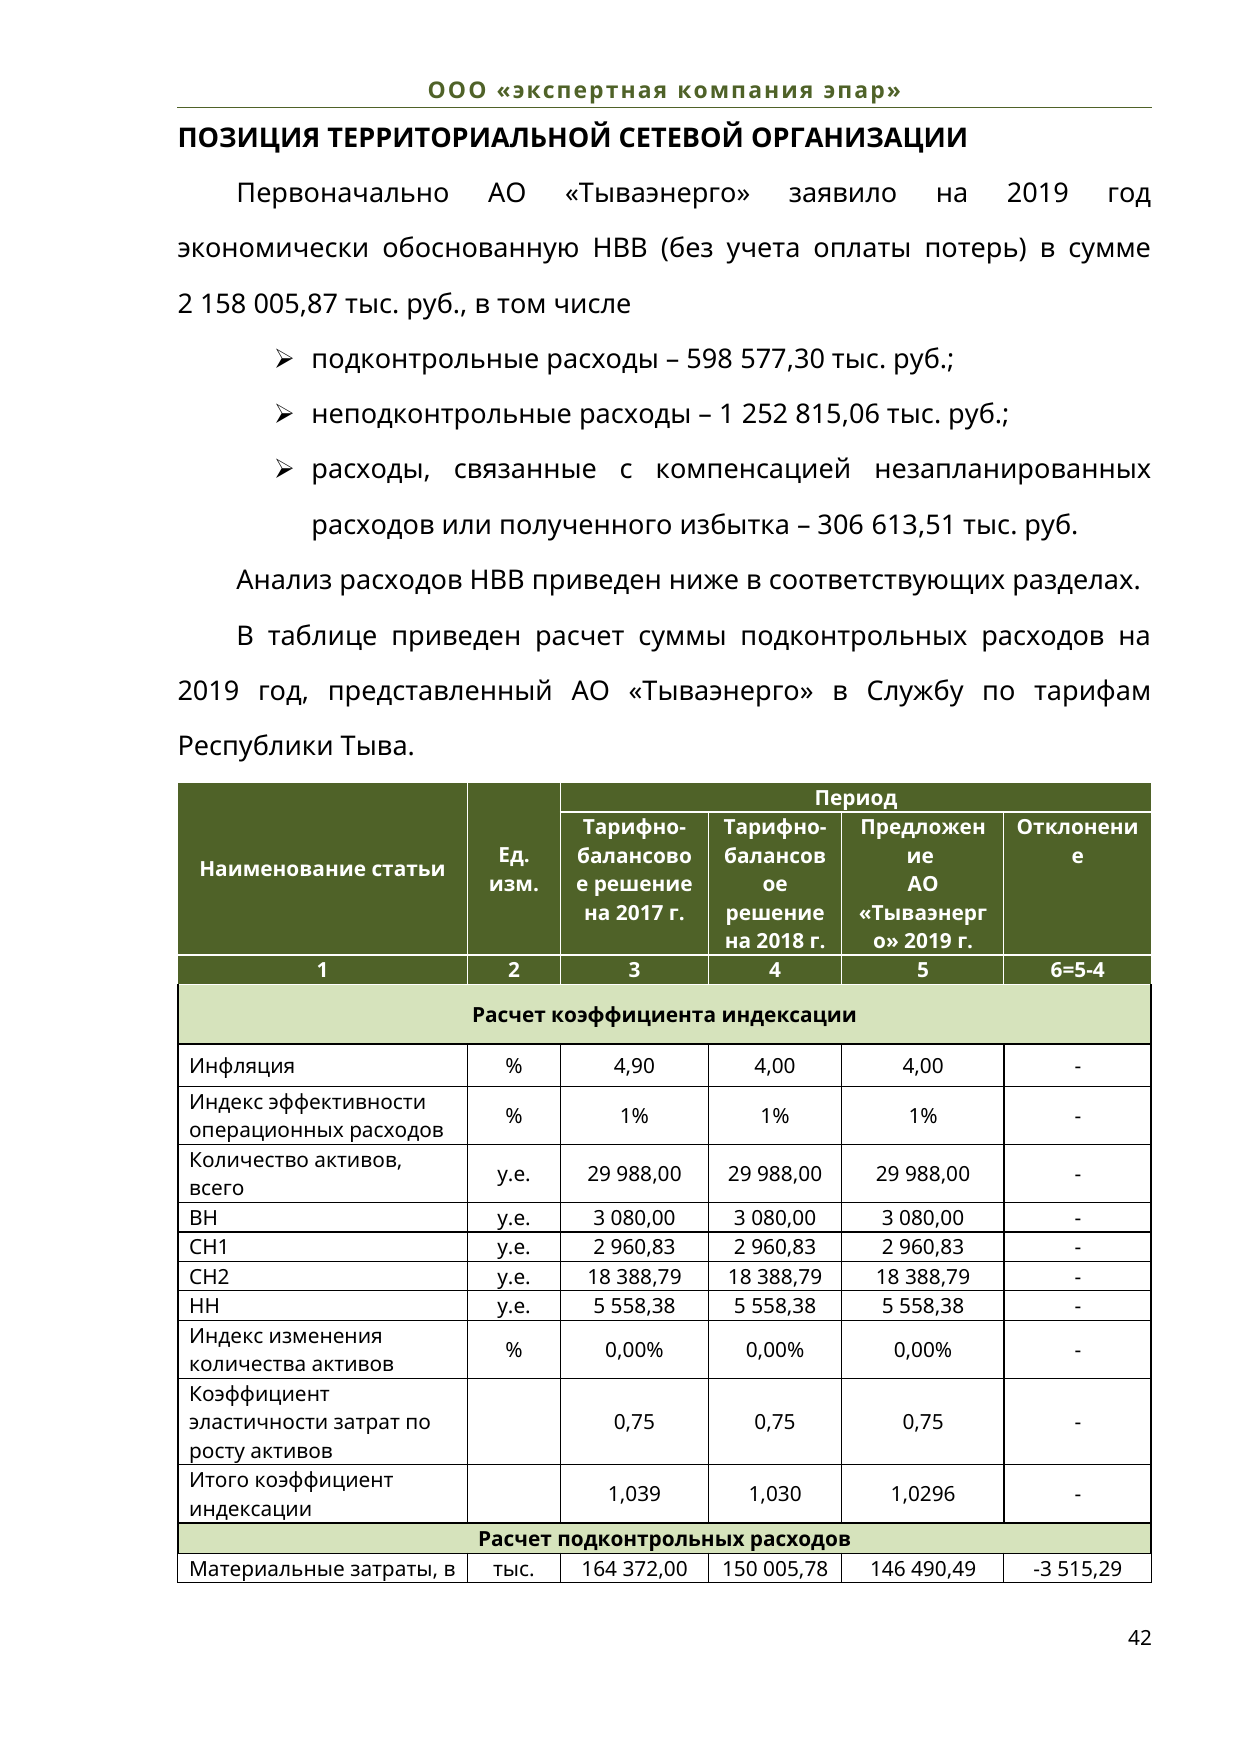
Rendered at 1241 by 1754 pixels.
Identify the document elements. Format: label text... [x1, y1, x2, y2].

table_cell - [1005, 1045, 1150, 1086]
table_cell Материальные затраты, в том числе [178, 1554, 467, 1582]
table_cell - [1005, 1087, 1150, 1144]
table_cell тыс. руб. [468, 1554, 560, 1582]
table_cell 1,039 [561, 1465, 708, 1522]
table_header Ед. изм. [468, 783, 560, 954]
table_cell у.е. [468, 1203, 560, 1231]
table_cell 4,90 [561, 1045, 708, 1086]
table_cell Тарифно- балансовое решение на 2018 г. [709, 813, 841, 954]
table_cell 29 988,00 [842, 1145, 1003, 1202]
table_cell - [1005, 1145, 1150, 1202]
table_cell 5 [842, 956, 1003, 984]
table_cell Итого коэффициент индексации [179, 1465, 467, 1522]
table_cell 5 558,38 [561, 1291, 708, 1320]
table_cell Тарифно- балансовое решение на 2017 г. [561, 813, 708, 954]
table_cell у.е. [468, 1233, 560, 1261]
table_cell 1% [842, 1087, 1003, 1144]
table_cell 1,030 [709, 1465, 841, 1522]
table_cell 1% [561, 1087, 708, 1144]
table_cell 146 490,49 [842, 1554, 1003, 1582]
table_cell % [468, 1087, 560, 1144]
table_cell 3 [561, 956, 708, 984]
table_cell 5 558,38 [709, 1291, 841, 1320]
table_cell Количество активов, всего [179, 1145, 467, 1202]
table_cell 29 988,00 [709, 1145, 841, 1202]
table_cell 0,75 [561, 1379, 708, 1464]
table_cell % [468, 1321, 560, 1378]
table_cell 6=5-4 [1004, 956, 1151, 984]
table_cell 0,00% [561, 1321, 708, 1378]
table_cell у.е. [468, 1291, 560, 1320]
table_cell - [1005, 1379, 1150, 1464]
list расходы, связанные с компенсацией незапланированных расходов или полученного избытка – 306 613,51 тыс. руб. [274, 450, 1152, 542]
table_cell - [1005, 1203, 1150, 1231]
table_cell - [1005, 1321, 1150, 1378]
list подконтрольные расходы – 598 577,30 тыс. руб.; [274, 339, 1152, 376]
table_cell - [1005, 1291, 1150, 1320]
table_cell 5 558,38 [842, 1291, 1003, 1320]
table_cell 1 [178, 956, 467, 984]
table_cell 2 960,83 [842, 1233, 1003, 1261]
table_cell 3 080,00 [842, 1203, 1003, 1231]
table_cell - [1005, 1465, 1150, 1522]
table_cell 4,00 [709, 1045, 841, 1086]
table_cell [468, 1465, 560, 1522]
text Анализ расходов НВВ приведен ниже в соответствующих разделах. [177, 561, 1152, 597]
text ПОЗИЦИЯ ТЕРРИТОРИАЛЬНОЙ СЕТЕВОЙ ОРГАНИЗАЦИИ [177, 118, 1152, 155]
table_cell 0,00% [709, 1321, 841, 1378]
text Первоначально АО «Тываэнерго» заявило на 2019 год экономически обоснованную НВВ (без учета оплаты потерь) в сумме 2 158 005,87 тыс. руб., в том числе [177, 173, 1152, 321]
table_cell 18 388,79 [842, 1262, 1003, 1290]
table_cell Расчет коэффициента индексации [179, 985, 1150, 1043]
table_cell Индекс эффективности операционных расходов [179, 1087, 467, 1144]
table_cell 4 [709, 956, 841, 984]
table_cell СН1 [179, 1233, 467, 1261]
table_cell Расчет подконтрольных расходов [179, 1524, 1150, 1553]
table_cell 0,00% [842, 1321, 1003, 1378]
table_cell 3 080,00 [561, 1203, 708, 1231]
table_cell - [1005, 1262, 1150, 1290]
table_cell [468, 1379, 560, 1464]
table_cell - [1005, 1233, 1150, 1261]
table_cell 2 [468, 956, 560, 984]
table_cell -3 515,29 [1004, 1554, 1151, 1582]
table_cell 150 005,78 [709, 1554, 841, 1582]
table_cell 2 960,83 [709, 1233, 841, 1261]
table_cell % [468, 1045, 560, 1086]
table_cell 164 372,00 [561, 1554, 708, 1582]
table_cell Предложение АО «Тываэнерго» 2019 г. [842, 813, 1003, 954]
list неподконтрольные расходы – 1 252 815,06 тыс. руб.; [274, 395, 1152, 432]
table_cell Отклонение [1004, 813, 1151, 954]
table_cell СН2 [179, 1262, 467, 1290]
table_cell Индекс изменения количества активов [179, 1321, 467, 1378]
table_cell 1% [709, 1087, 841, 1144]
table_cell 0,75 [709, 1379, 841, 1464]
table_cell 4,00 [842, 1045, 1003, 1086]
table_cell 18 388,79 [709, 1262, 841, 1290]
table_cell 2 960,83 [561, 1233, 708, 1261]
table_cell у.е. [468, 1145, 560, 1202]
table_cell ВН [179, 1203, 467, 1231]
table_cell 18 388,79 [561, 1262, 708, 1290]
table_cell у.е. [468, 1262, 560, 1290]
table_cell 0,75 [842, 1379, 1003, 1464]
table_cell 1,0296 [842, 1465, 1003, 1522]
table_cell Инфляция [179, 1045, 467, 1086]
table_header Период [561, 783, 1151, 811]
table_cell 3 080,00 [709, 1203, 841, 1231]
table_header Наименование статьи [178, 783, 467, 954]
table_cell Коэффициент эластичности затрат по росту активов [179, 1379, 467, 1464]
text В таблице приведен расчет суммы подконтрольных расходов на 2019 год, представленный АО «Тываэнерго» в Службу по тарифам Республики Тыва. [177, 616, 1152, 763]
table_cell 29 988,00 [561, 1145, 708, 1202]
table_cell НН [179, 1291, 467, 1320]
